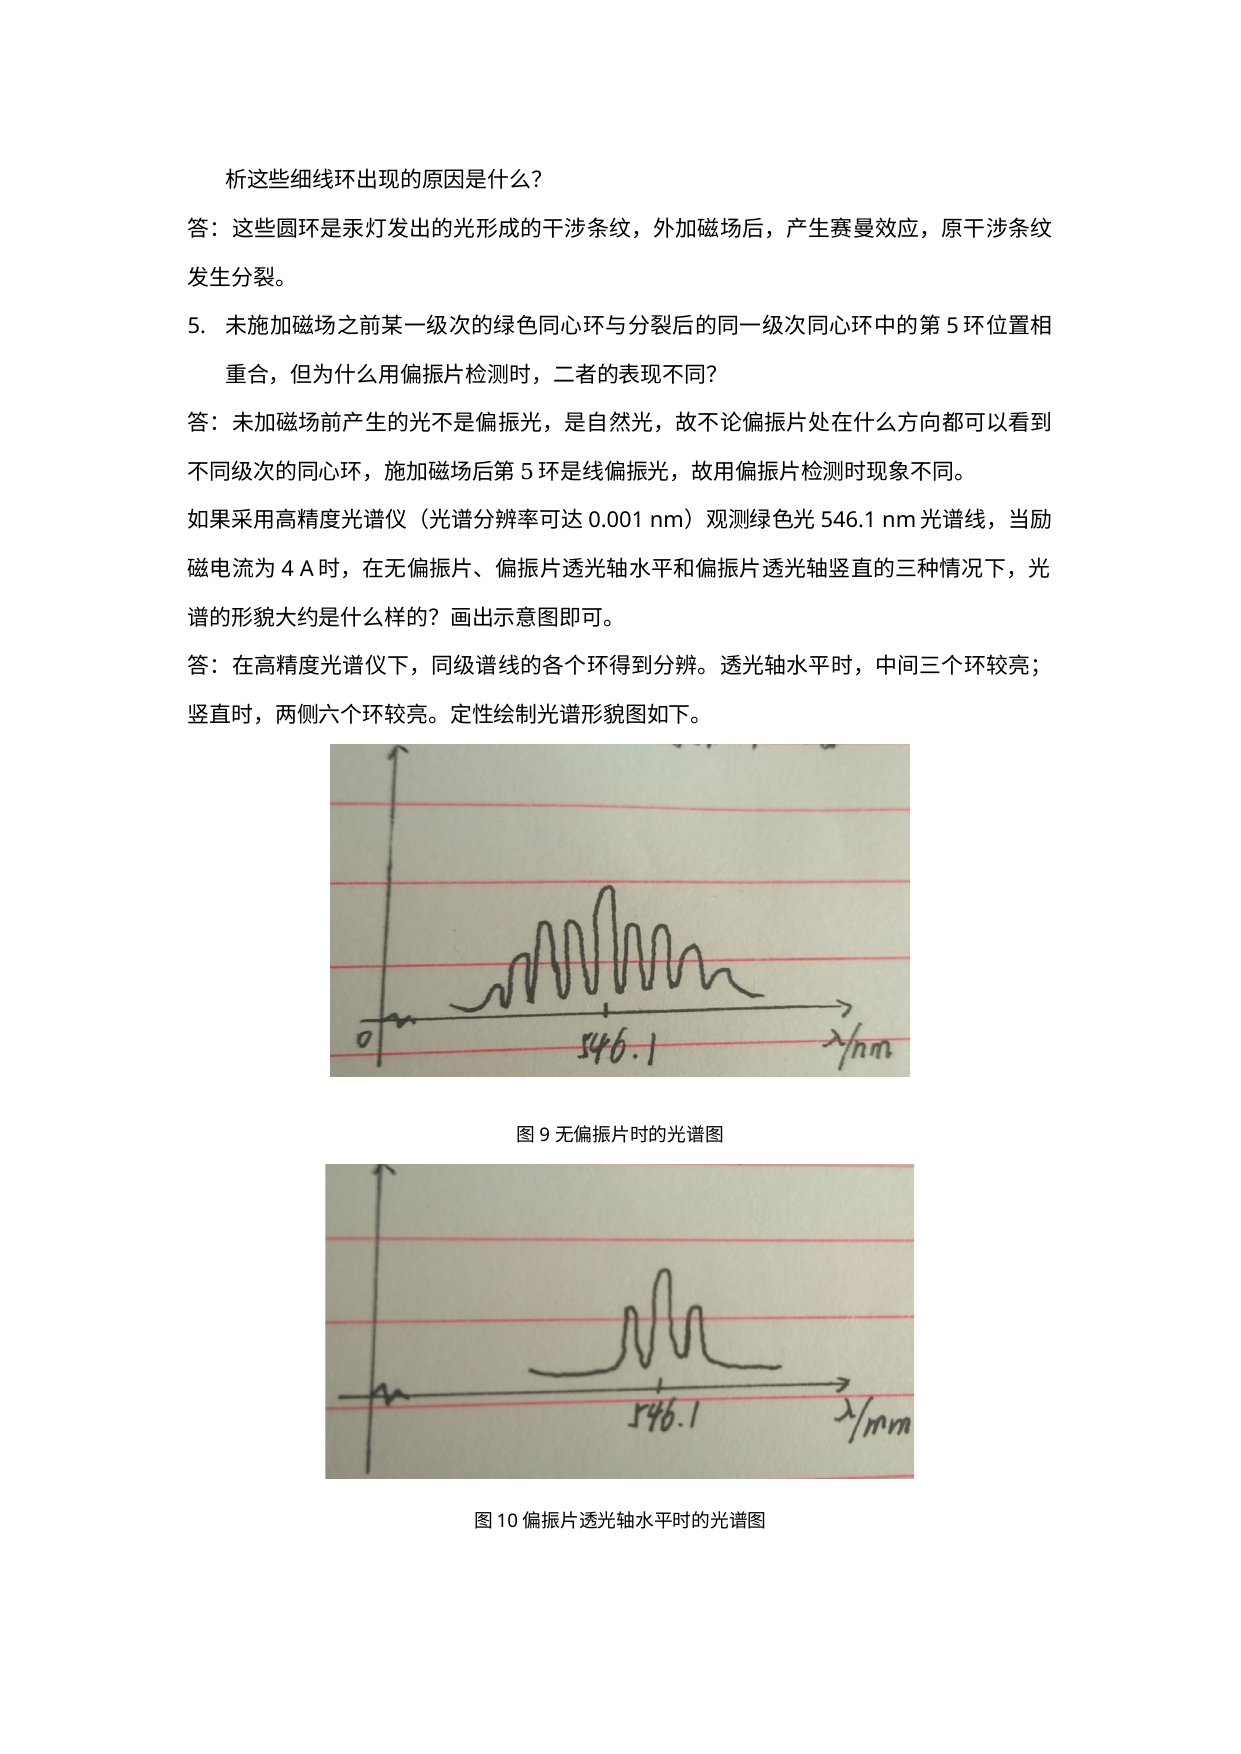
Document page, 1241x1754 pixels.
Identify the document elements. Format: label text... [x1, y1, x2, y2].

text 答：这些圆环是汞灯发出的光形成的干涉条纹，外加磁场后，产生赛曼效应，原干涉条纹发生分裂。 [187, 210, 1053, 292]
picture [325, 1164, 915, 1479]
picture [330, 744, 911, 1077]
text 图10 偏振片透光轴水平时的光谱图 [187, 1503, 1053, 1535]
text 如果采用高精度光谱仪（光谱分辨率可达0.001 nm）观测绿色光546.1 nm光谱线，当励磁电流为4 A时，在无偏振片、偏振片透光轴水平和偏振片透光轴竖直的三种情况下，光谱的形貌大约是什么样的？画出示意图即可。 [187, 502, 1053, 632]
text 答：未加磁场前产生的光不是偏振光，是自然光，故不论偏振片处在什么方向都可以看到不同级次的同心环，施加磁场后第5环是线偏振光，故用偏振片检测时现象不同。 [187, 404, 1053, 486]
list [187, 162, 1053, 194]
list 未施加磁场之前某一级次的绿色同心环与分裂后的同一级次同心环中的第5环位置相重合，但为什么用偏振片检测时，二者的表现不同？ [187, 307, 1053, 389]
text 图9 无偏振片时的光谱图 [187, 1117, 1053, 1149]
text 答：在高精度光谱仪下，同级谱线的各个环得到分辨。透光轴水平时，中间三个环较亮；竖直时，两侧六个环较亮。定性绘制光谱形貌图如下。 [187, 647, 1053, 729]
